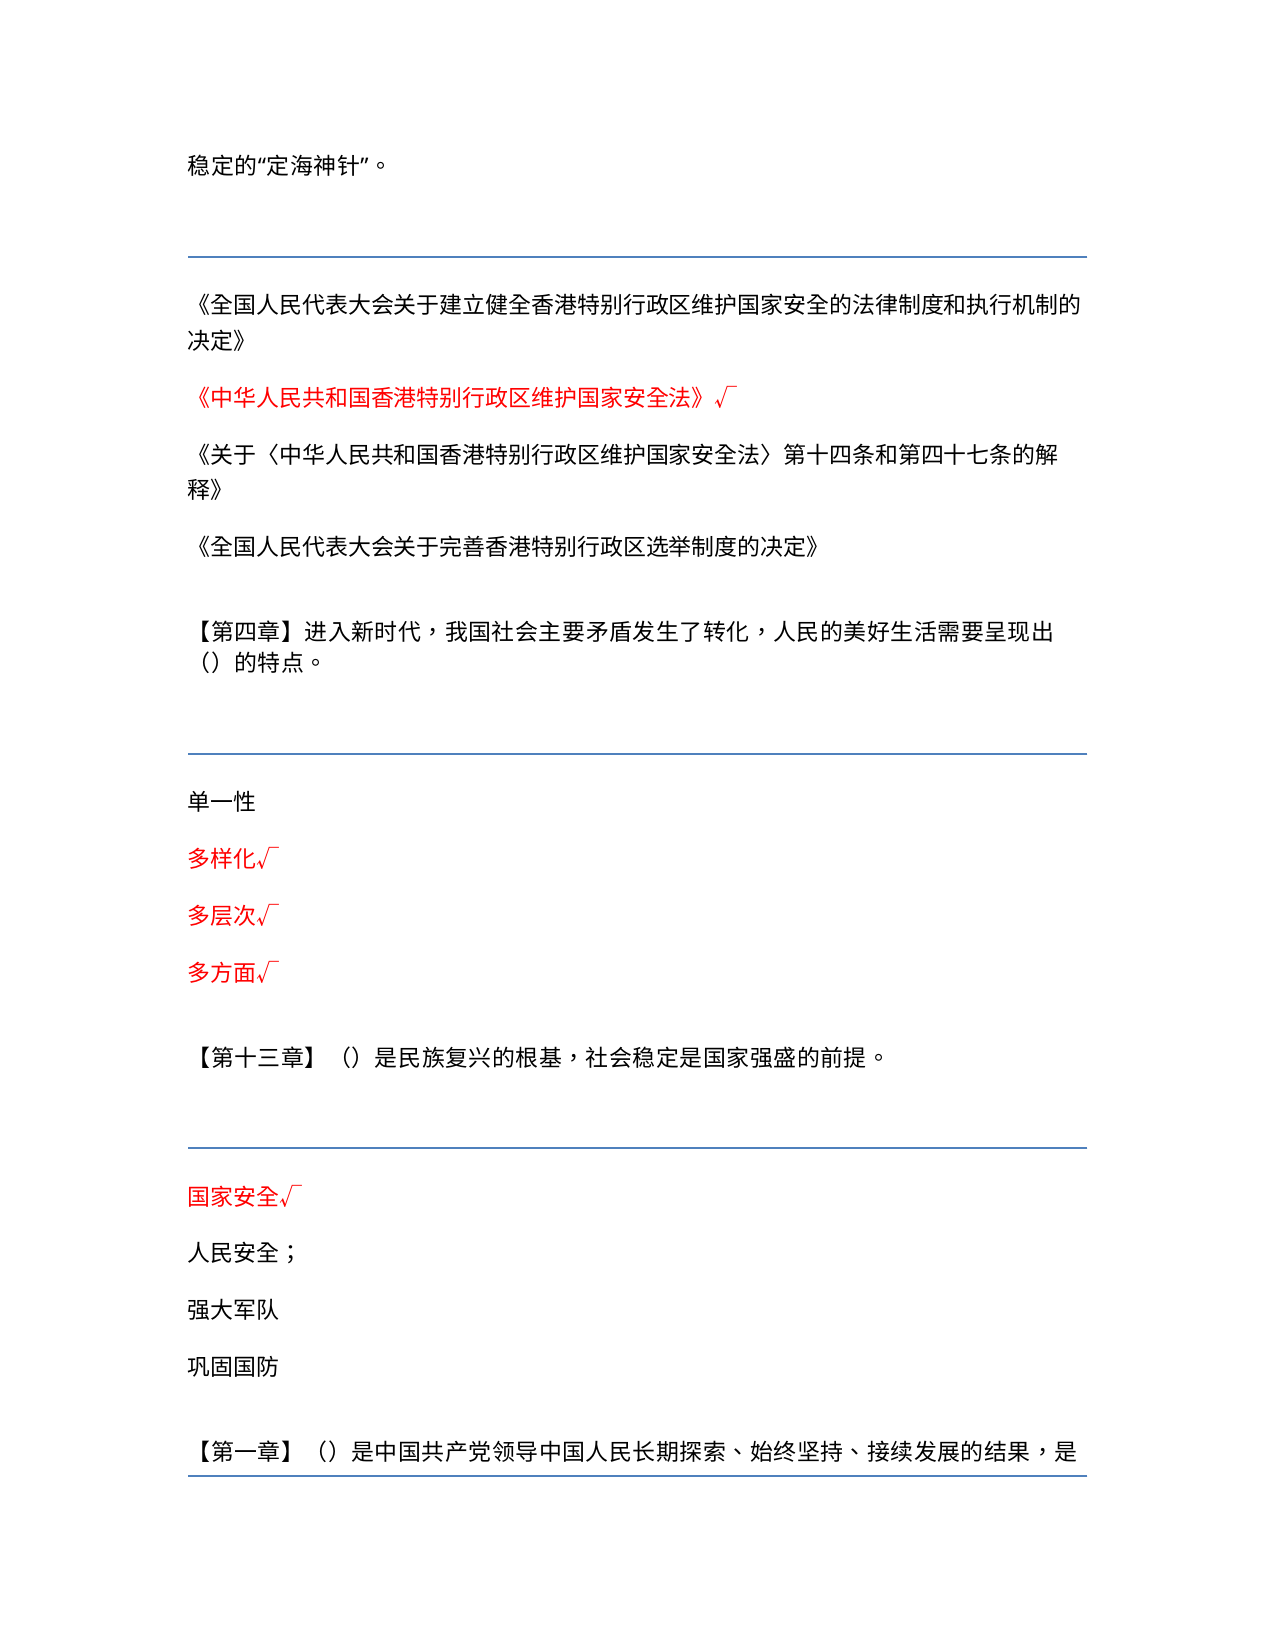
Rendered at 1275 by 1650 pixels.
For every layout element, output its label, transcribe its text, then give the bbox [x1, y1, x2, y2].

text 单一性 [187, 786, 1087, 818]
text 《关于〈中华人民共和国香港特别行政区维护国家安全法〉第十四条和第四十七条的解释》 [187, 438, 1087, 506]
text 巩固国防 [187, 1351, 1087, 1382]
text 多方面√ [187, 957, 1087, 988]
text 国家安全√ [187, 1181, 1087, 1212]
text 人民安全； [187, 1237, 1087, 1268]
text 《全国人民代表大会关于完善香港特别行政区选举制度的决定》 [187, 531, 1087, 562]
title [187, 150, 1087, 258]
text 多层次√ [187, 900, 1087, 931]
title 【第四章】进入新时代，我国社会主要矛盾发生了转化，人民的美好生活需要呈现出（）的特点。 [187, 588, 1087, 755]
title 【第十三章】（）是民族复兴的根基，社会稳定是国家强盛的前提。 [187, 1013, 1087, 1149]
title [187, 1408, 1087, 1477]
text 多样化√ [187, 843, 1087, 874]
text 《全国人民代表大会关于建立健全香港特别行政区维护国家安全的法律制度和执行机制的决定》 [187, 289, 1087, 356]
text 《中华人民共和国香港特别行政区维护国家安全法》√ [187, 382, 1087, 413]
text 强大军队 [187, 1294, 1087, 1325]
